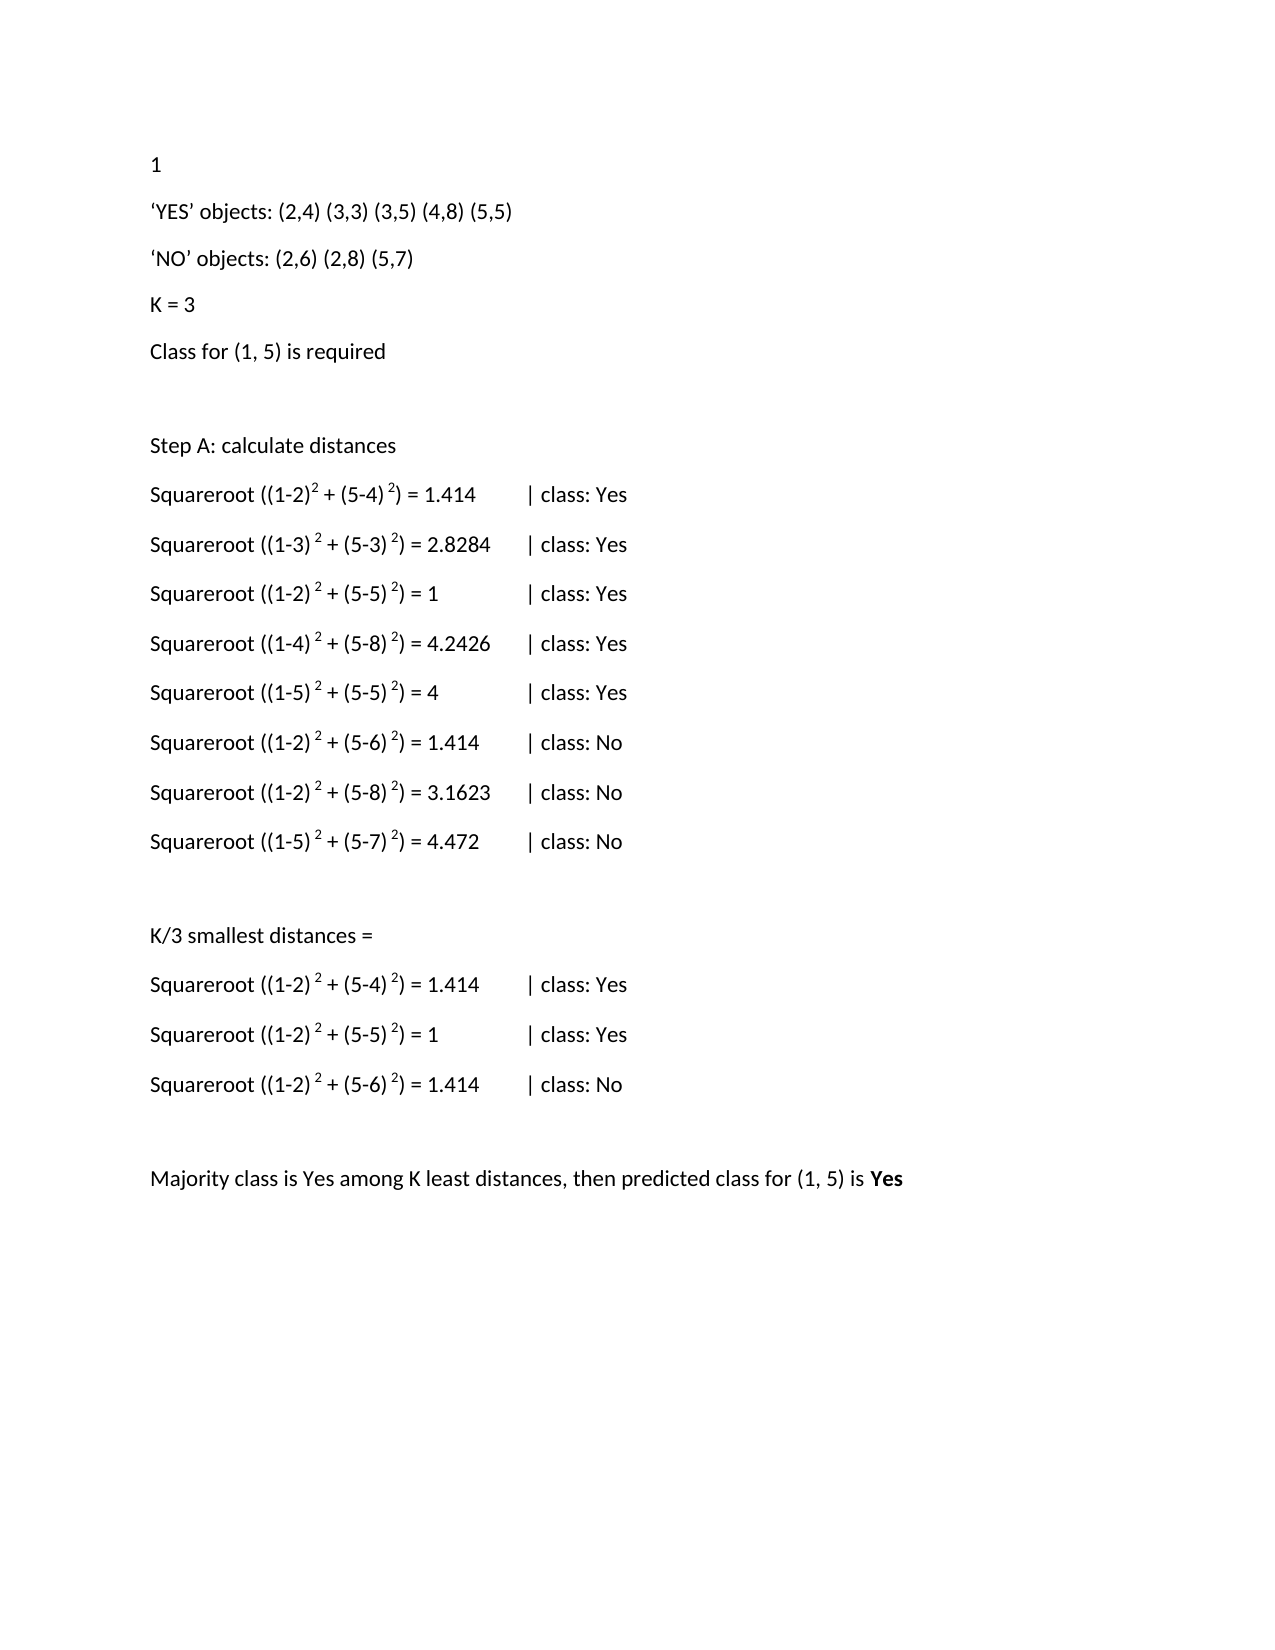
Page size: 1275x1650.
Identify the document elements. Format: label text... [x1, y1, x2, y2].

text Squareroot ((1-5) 2 + (5-5) 2) = 4 | class: Yes [150, 676, 1125, 707]
text Squareroot ((1-3) 2 + (5-3) 2) = 2.8284 | class: Yes [150, 528, 1125, 558]
text Squareroot ((1-2) 2 + (5-6) 2) = 1.414 | class: No [150, 726, 1125, 757]
text ‘YES’ objects: (2,4) (3,3) (3,5) (4,8) (5,5) [150, 197, 1125, 225]
text Step A: calculate distances [150, 431, 1125, 459]
text Squareroot ((1-2)2 + (5-4) 2) = 1.414 | class: Yes [150, 478, 1125, 509]
text Squareroot ((1-2) 2 + (5-4) 2) = 1.414 | class: Yes [150, 968, 1125, 999]
text Squareroot ((1-2) 2 + (5-6) 2) = 1.414 | class: No [150, 1068, 1125, 1098]
text Majority class is Yes among K least distances, then predicted class for (1, 5) is Yes [150, 1164, 1125, 1192]
text 1 [150, 150, 1125, 178]
text Squareroot ((1-4) 2 + (5-8) 2) = 4.2426 | class: Yes [150, 627, 1125, 657]
text Class for (1, 5) is required [150, 337, 1125, 366]
text Squareroot ((1-2) 2 + (5-5) 2) = 1 | class: Yes [150, 1018, 1125, 1049]
text K = 3 [150, 291, 1125, 319]
text Squareroot ((1-5) 2 + (5-7) 2) = 4.472 | class: No [150, 825, 1125, 856]
text K/3 smallest distances = [150, 922, 1125, 950]
text ‘NO’ objects: (2,6) (2,8) (5,7) [150, 244, 1125, 272]
text Squareroot ((1-2) 2 + (5-5) 2) = 1 | class: Yes [150, 577, 1125, 608]
text Squareroot ((1-2) 2 + (5-8) 2) = 3.1623 | class: No [150, 776, 1125, 806]
